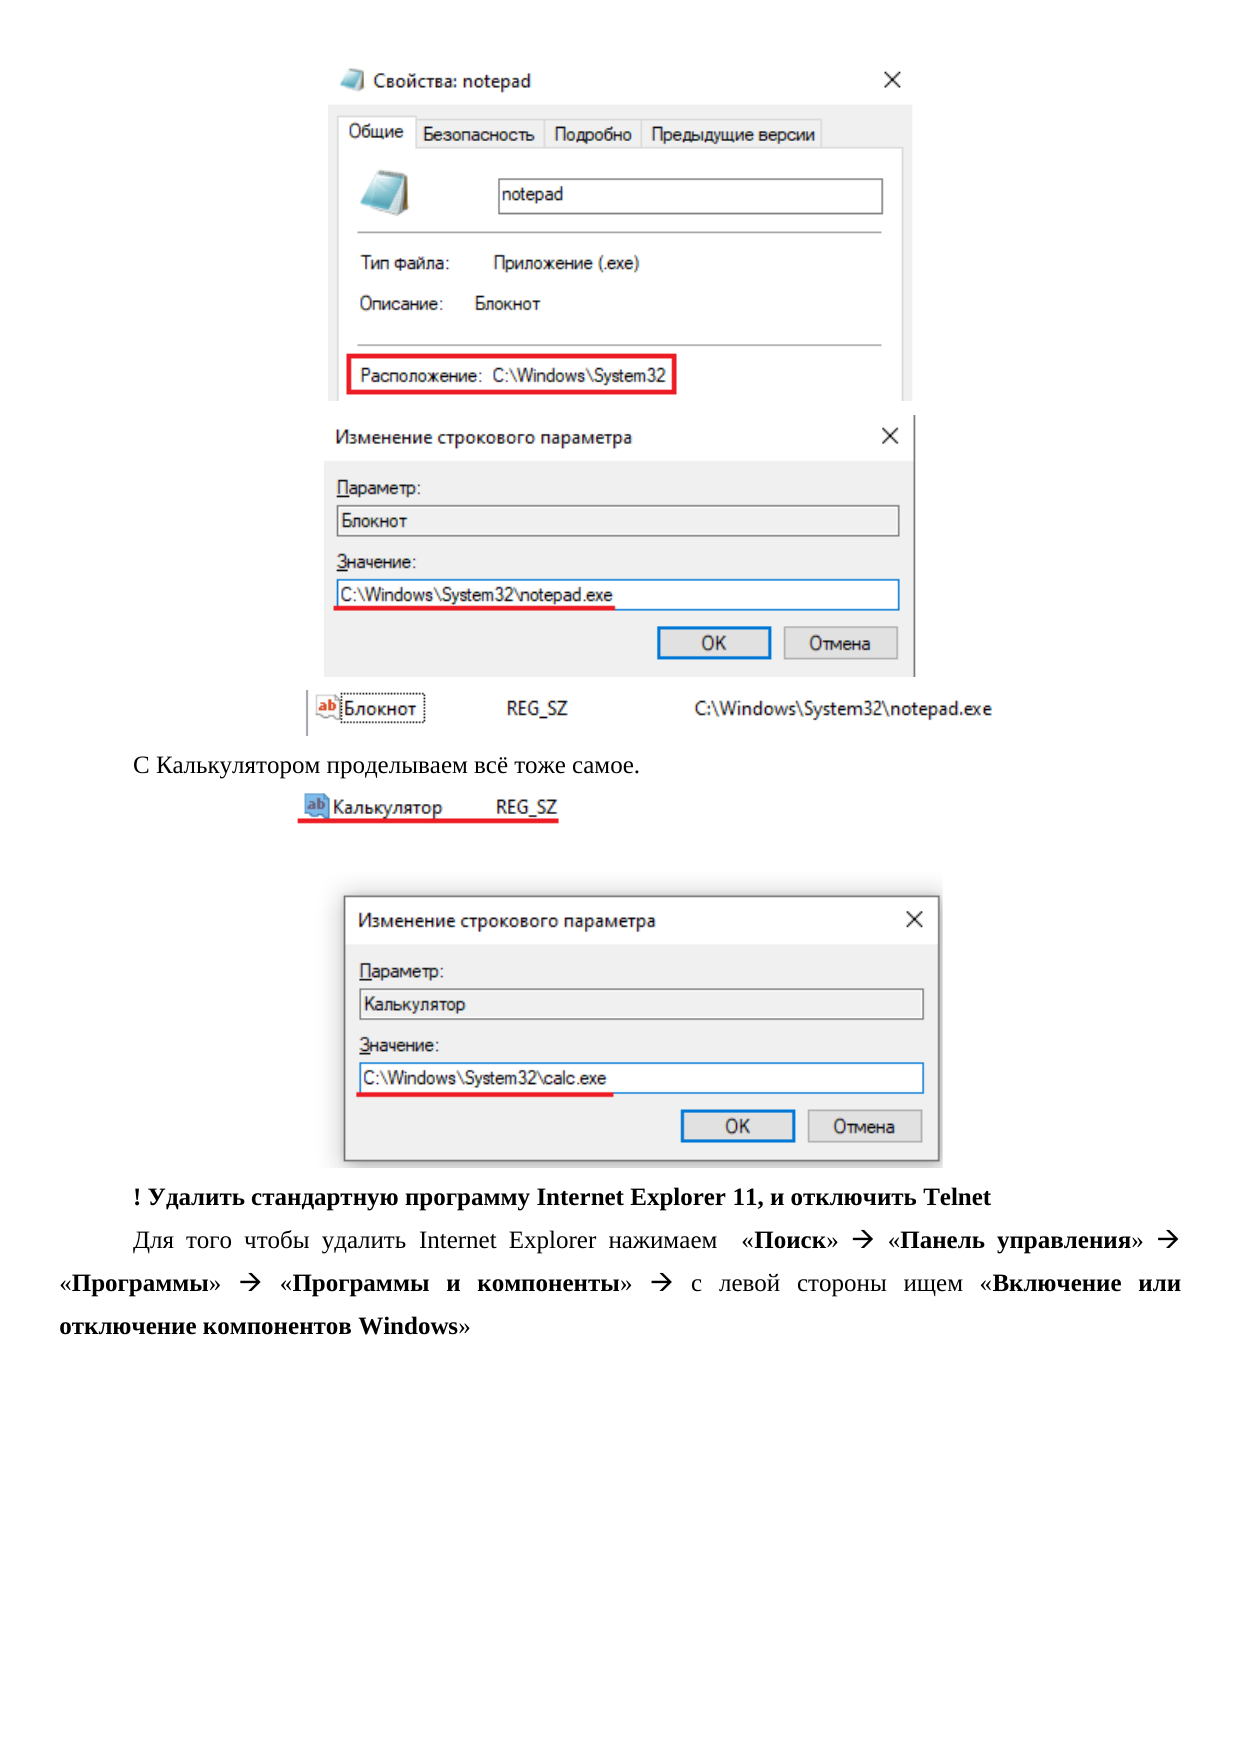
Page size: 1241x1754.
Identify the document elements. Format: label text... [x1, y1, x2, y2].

picture [305, 690, 1009, 736]
picture [328, 59, 913, 401]
text С Калькулятором проделываем всё тоже самое. [59, 750, 1181, 778]
text Для того чтобы удалить Internet Explorer нажимаем «Поиск» «Панель управления» «Программы» «Программы и компоненты» с левой стороны ищем «Включение или отключение компонентов Windows» [59, 1225, 1181, 1340]
picture [323, 415, 917, 677]
picture [297, 792, 943, 1168]
text ! Удалить стандартную программу Internet Explorer 11, и отключить Telnet [59, 1182, 1181, 1211]
